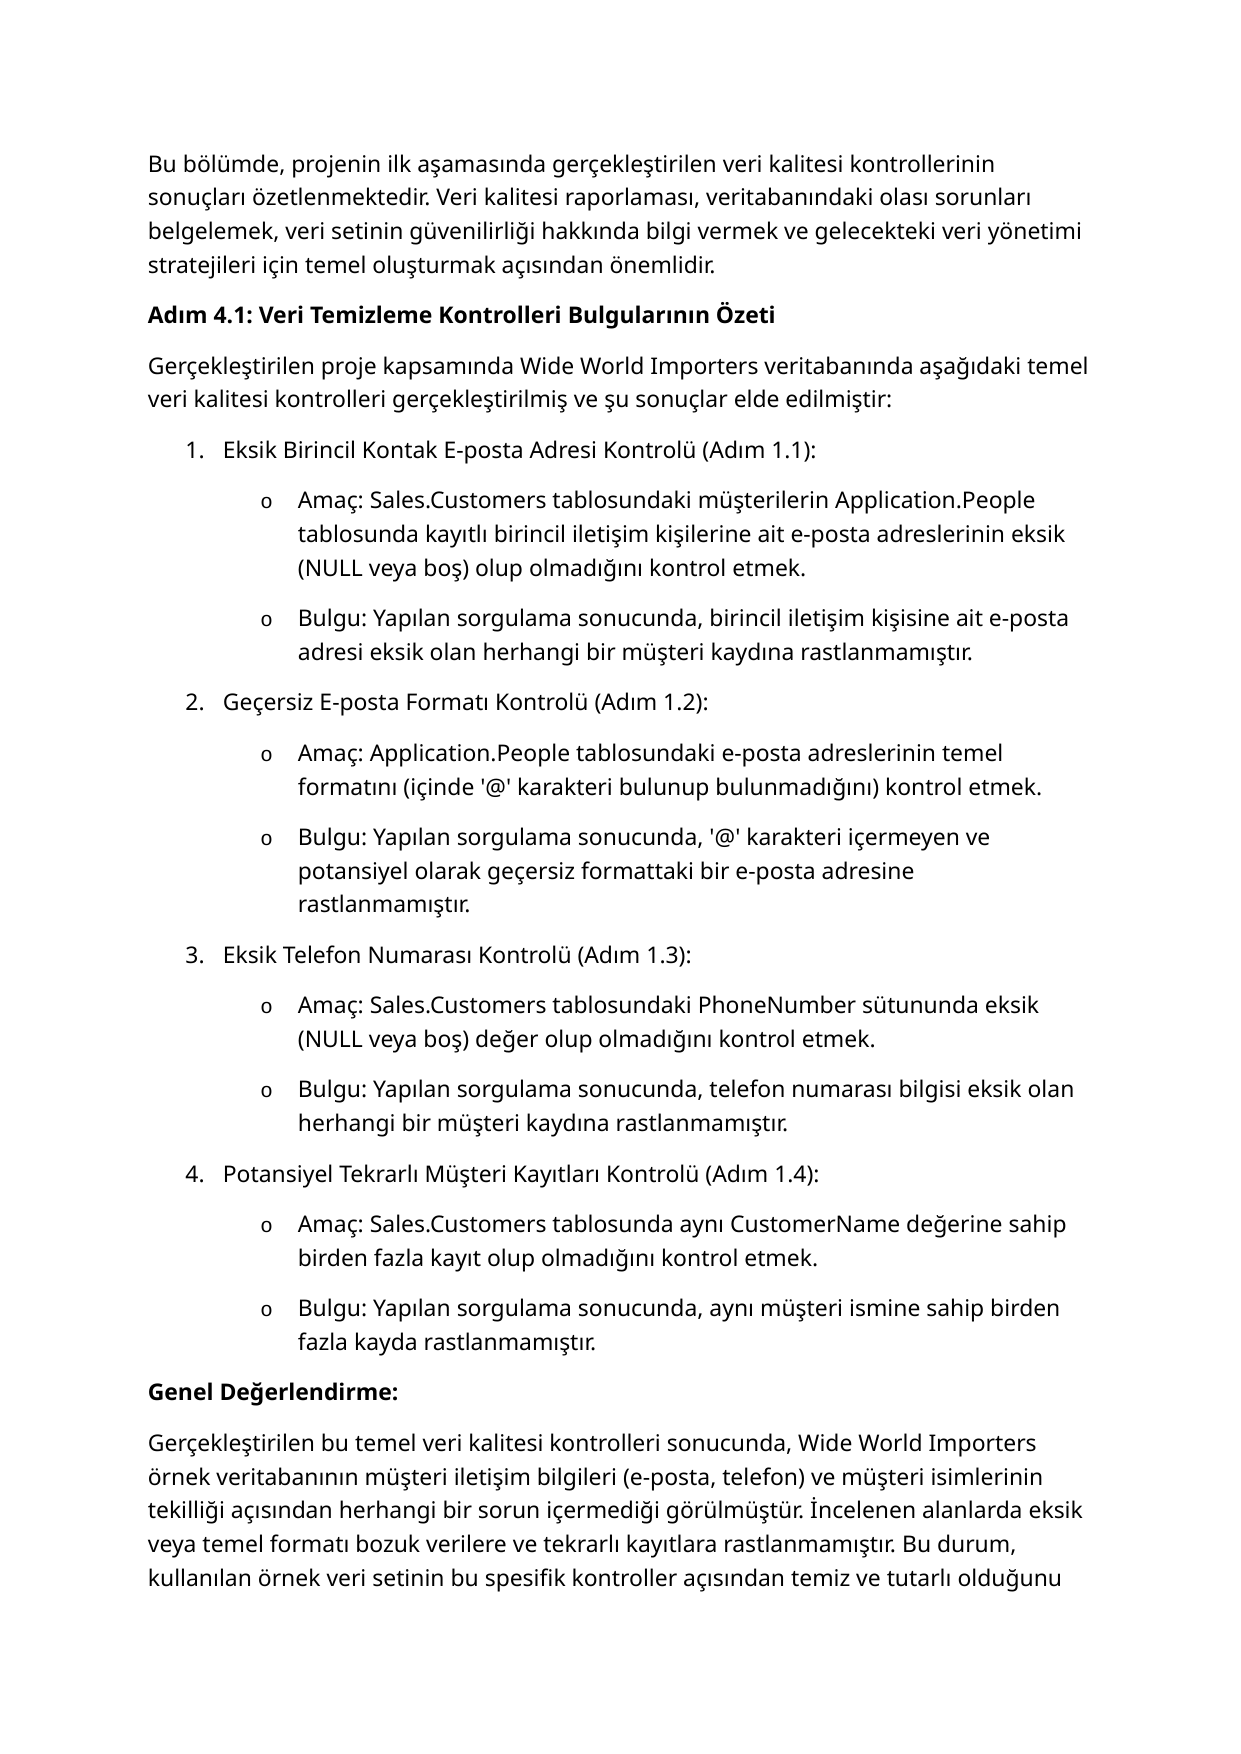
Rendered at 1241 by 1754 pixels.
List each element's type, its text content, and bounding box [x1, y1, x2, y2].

list Amaç: Sales.Customers tablosundaki PhoneNumber sütununda eksik (NULL veya boş) değer olup olmadığını kontrol etmek. [260, 989, 1093, 1054]
list Geçersiz E-posta Formatı Kontrolü (Adım 1.2): [185, 686, 1093, 718]
list Amaç: Sales.Customers tablosunda aynı CustomerName değerine sahip birden fazla kayıt olup olmadığını kontrol etmek. [260, 1208, 1093, 1273]
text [148, 1427, 1093, 1593]
text Genel Değerlendirme: [148, 1376, 1093, 1408]
list Bulgu: Yapılan sorgulama sonucunda, aynı müşteri ismine sahip birden fazla kayda rastlanmamıştır. [260, 1292, 1093, 1357]
list Eksik Birincil Kontak E-posta Adresi Kontrolü (Adım 1.1): [185, 434, 1093, 465]
list Bulgu: Yapılan sorgulama sonucunda, birincil iletişim kişisine ait e-posta adresi eksik olan herhangi bir müşteri kaydına rastlanmamıştır. [260, 602, 1093, 667]
list Eksik Telefon Numarası Kontrolü (Adım 1.3): [185, 939, 1093, 970]
list Amaç: Sales.Customers tablosundaki müşterilerin Application.People tablosunda kayıtlı birincil iletişim kişilerine ait e-posta adreslerinin eksik (NULL veya boş) olup olmadığını kontrol etmek. [260, 484, 1093, 583]
text Bu bölümde, projenin ilk aşamasında gerçekleştirilen veri kalitesi kontrollerinin sonuçları özetlenmektedir. Veri kalitesi raporlaması, veritabanındaki olası sorunları belgelemek, veri setinin güvenilirliği hakkında bilgi vermek ve gelecekteki veri yönetimi stratejileri için temel oluşturmak açısından önemlidir. [148, 148, 1093, 280]
list Amaç: Application.People tablosundaki e-posta adreslerinin temel formatını (içinde '@' karakteri bulunup bulunmadığını) kontrol etmek. [260, 737, 1093, 802]
text Gerçekleştirilen proje kapsamında Wide World Importers veritabanında aşağıdaki temel veri kalitesi kontrolleri gerçekleştirilmiş ve şu sonuçlar elde edilmiştir: [148, 350, 1093, 415]
list Bulgu: Yapılan sorgulama sonucunda, telefon numarası bilgisi eksik olan herhangi bir müşteri kaydına rastlanmamıştır. [260, 1073, 1093, 1138]
list Potansiyel Tekrarlı Müşteri Kayıtları Kontrolü (Adım 1.4): [185, 1158, 1093, 1189]
list Bulgu: Yapılan sorgulama sonucunda, '@' karakteri içermeyen ve potansiyel olarak geçersiz formattaki bir e-posta adresine rastlanmamıştır. [260, 821, 1093, 920]
text Adım 4.1: Veri Temizleme Kontrolleri Bulgularının Özeti [148, 299, 1093, 331]
